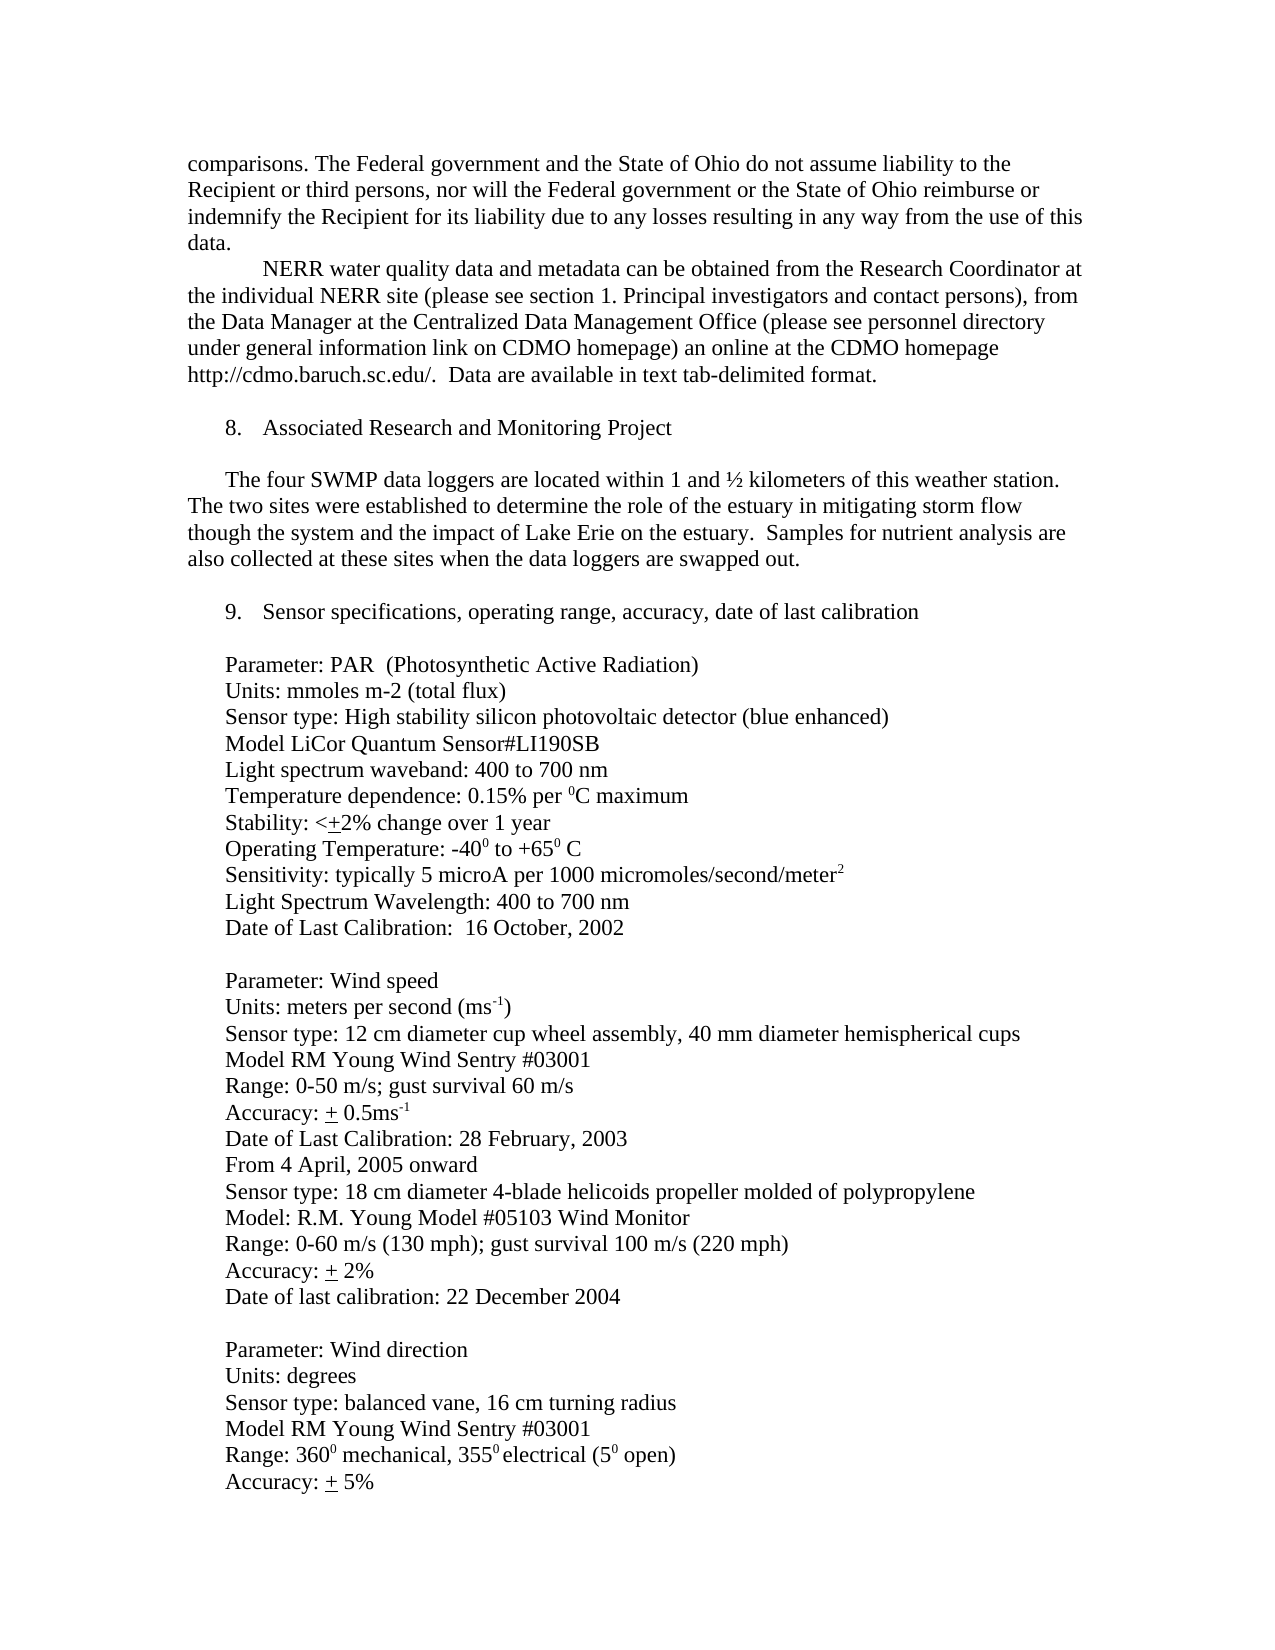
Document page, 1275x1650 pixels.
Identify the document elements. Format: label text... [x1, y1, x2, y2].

text From onward [225, 1151, 1087, 1178]
text Date of Last Calibration: [225, 1125, 1087, 1151]
text Model RM Young Wind Sentry #03001 [225, 1046, 1087, 1072]
text NERR water quality data and metadata can be obtained from the Research Coordinator at the individual NERR site (please see section 1. Principal investigators and contact persons), from the Data Manager at the Centralized Data Management Office (please see personnel directory under general information link on CDMO homepage) an online at the CDMO homepage http://cdmo.baruch.sc.edu/. Data are available in text tab-delimited format. [187, 255, 1087, 387]
text Parameter: Wind direction [225, 1336, 1087, 1362]
text Range: 0-60 m/s (130 mph); gust survival 100 m/s (220 mph) [225, 1231, 1087, 1257]
text Date of Last Calibration: [225, 914, 1087, 941]
list Sensor specifications, operating range, accuracy, date of last calibration [225, 598, 1087, 624]
text Model LiCor Quantum Sensor#LI190SB [225, 730, 1087, 756]
text Parameter: PAR (Photosynthetic Active Radiation) [225, 651, 1087, 677]
text Model RM Young Wind Sentry #03001 [225, 1415, 1087, 1441]
text Accuracy: + 0.5ms-1 [225, 1099, 1087, 1125]
text Light Spectrum Wavelength: 400 to 700 nm [225, 888, 1087, 914]
text Units: mmoles m-2 (total flux) [225, 677, 1087, 703]
text Units: degrees [225, 1362, 1087, 1389]
list Associated Research and Monitoring Project [225, 413, 1087, 440]
text Light spectrum waveband: 400 to 700 nm [225, 756, 1087, 782]
text Sensor type: High stability silicon photovoltaic detector (blue enhanced) [225, 703, 1087, 730]
text The four SWMP data loggers are located within 1 and ½ kilometers of this weather station. The two sites were established to determine the role of the estuary in mitigating storm flow though the system and the impact of on the estuary. Samples for nutrient analysis are also collected at these sites when the data loggers are swapped out. [187, 466, 1087, 572]
text Sensor type: 12 cm diameter cup wheel assembly, 40 mm diameter hemispherical cups [225, 1020, 1087, 1046]
text Range: 0-50 m/s; gust survival 60 m/s [225, 1072, 1087, 1099]
text Parameter: Wind speed [225, 967, 1087, 993]
text Sensor type: balanced vane, 16 cm turning radius [225, 1389, 1087, 1415]
text Accuracy: + 2% [225, 1257, 1087, 1283]
text Accuracy: + 5% [225, 1468, 1087, 1494]
text Units: meters per second (ms-1) [225, 993, 1087, 1020]
text Operating Temperature: -400 to +650 C [225, 835, 1087, 862]
text Temperature dependence: 0.15% per 0C maximum [225, 782, 1087, 809]
text Stability: <+2% change over 1 year [225, 809, 1087, 835]
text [225, 1441, 1087, 1468]
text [187, 150, 1087, 255]
text Sensitivity: typically 5 microA per 1000 micromoles/second/meter2 [225, 862, 1087, 888]
text Date of last calibration: [225, 1283, 1087, 1309]
text Model: R.M. Young Model #05103 Wind Monitor [225, 1204, 1087, 1231]
text Sensor type: 18 cm diameter 4-blade helicoids propeller molded of polypropylene [225, 1178, 1087, 1204]
